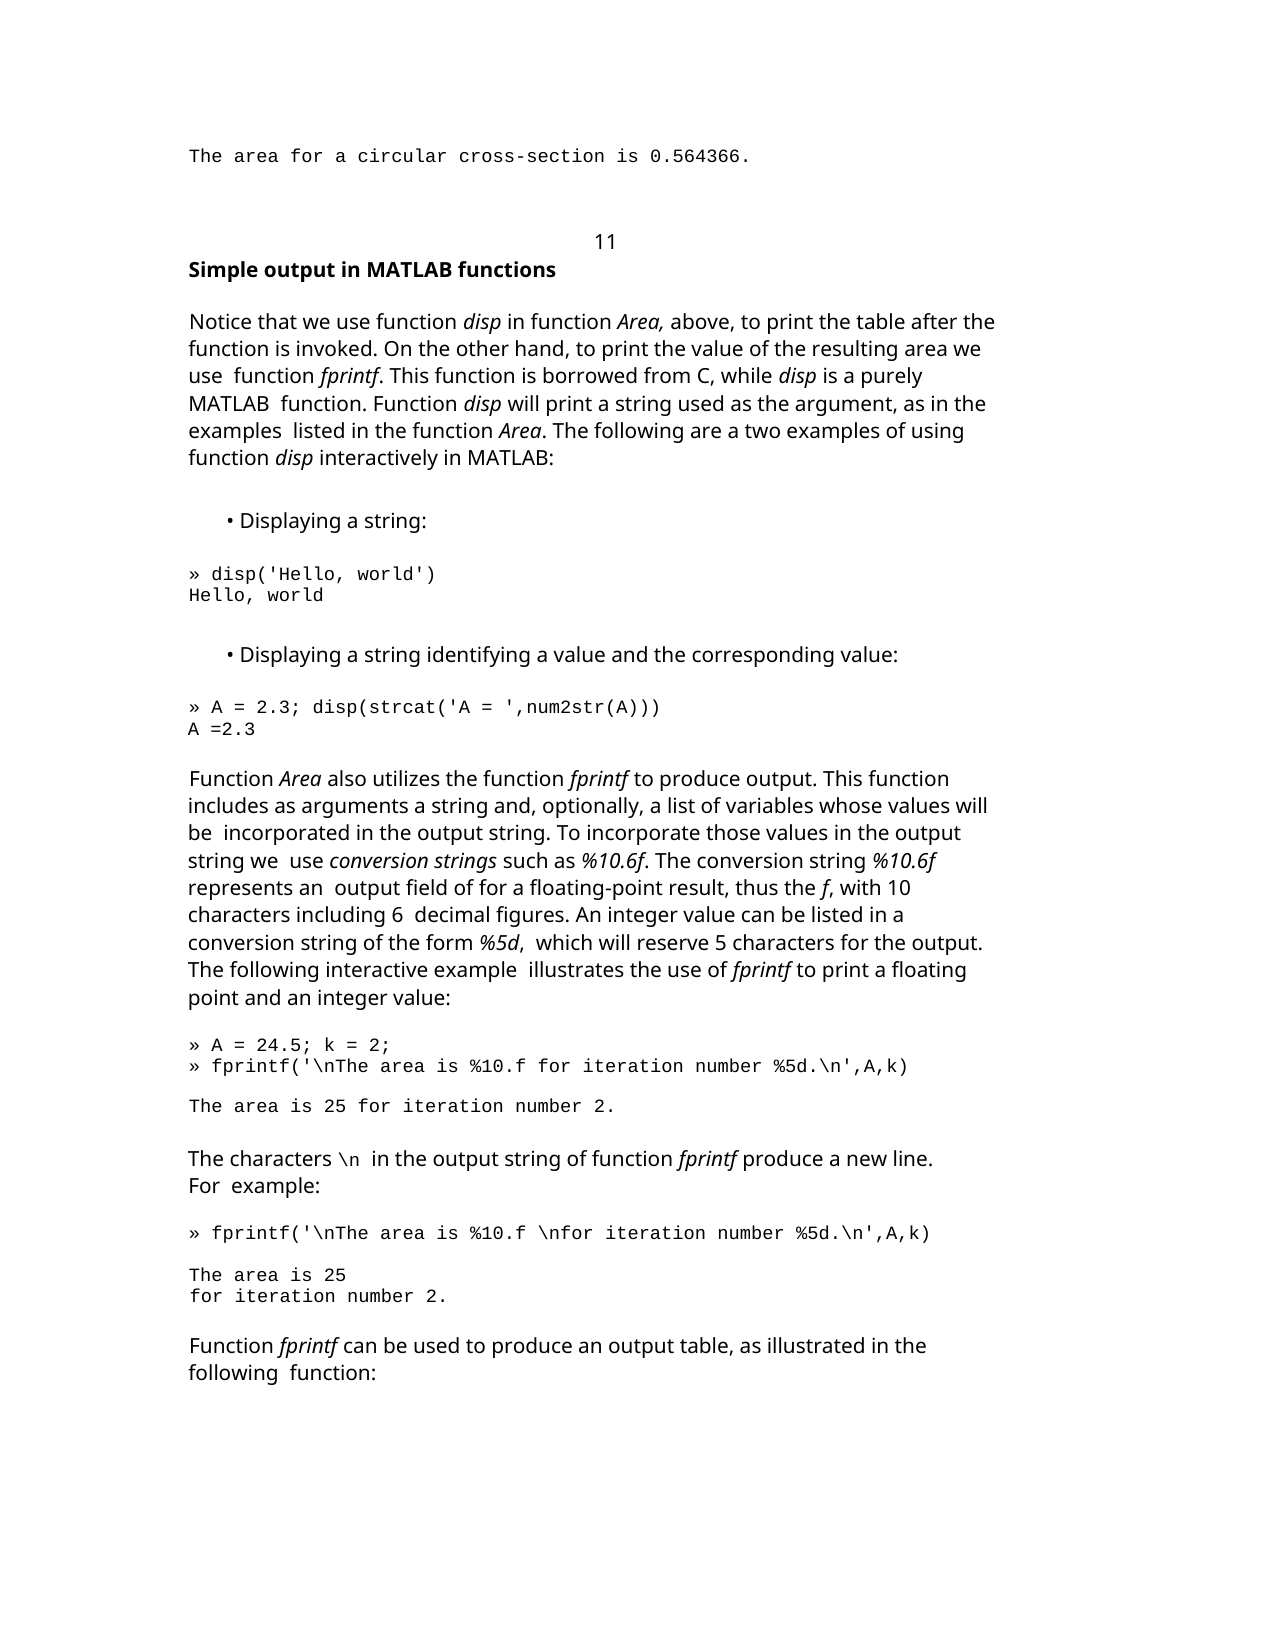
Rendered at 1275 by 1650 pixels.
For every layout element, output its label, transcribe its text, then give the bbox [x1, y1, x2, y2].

text Notice that we use function disp in function Area, above, to print the table after the function is invoked. On the other hand, to print the value of the resulting area we use function fprintf. This function is borrowed from C, while disp is a purely MATLAB function. Function disp will print a string used as the argument, as in the examples listed in the function Area. The following are a two examples of using function disp interactively in MATLAB: [188, 308, 1009, 472]
text A =2.3 [188, 719, 1024, 741]
text » fprintf('\nThe area is %10.f for iteration number %5d.\n',A,k) The area is 25 for iteration number 2. [189, 1057, 919, 1118]
text » disp('Hello, world') [188, 564, 1024, 586]
text The characters \n in the output string of function fprintf produce a new line. For example: [188, 1145, 965, 1199]
text The area is 25 [189, 1266, 1024, 1287]
text Simple output in MATLAB functions [188, 255, 1024, 284]
text Hello, world [188, 586, 1024, 607]
text Function fprintf can be used to produce an output table, as illustrated in the following function: [188, 1332, 1011, 1387]
text • Displaying a string identifying a value and the corresponding value: [226, 632, 1024, 675]
text » A = 24.5; k = 2; [188, 1035, 1024, 1057]
text » fprintf('\nThe area is %10.f \nfor iteration number %5d.\n',A,k) [188, 1224, 1024, 1245]
text The area for a circular cross-section is 0.564366. [189, 147, 1024, 168]
text for iteration number 2. [189, 1287, 1024, 1308]
text Function Area also utilizes the function fprintf to produce output. This function includes as arguments a string and, optionally, a list of variables whose values will be incorporated in the output string. To incorporate those values in the output string we use conversion strings such as %10.6f. The conversion string %10.6f represents an output field of for a floating-point result, thus the f, with 10 characters including 6 decimal figures. An integer value can be listed in a conversion string of the form %5d, which will reserve 5 characters for the output. The following interactive example illustrates the use of fprintf to print a floating point and an integer value: [188, 765, 1012, 1011]
text 11 [175, 227, 617, 255]
text » A = 2.3; disp(strcat('A = ',num2str(A))) [188, 698, 1024, 719]
text • Displaying a string: [226, 498, 1024, 541]
